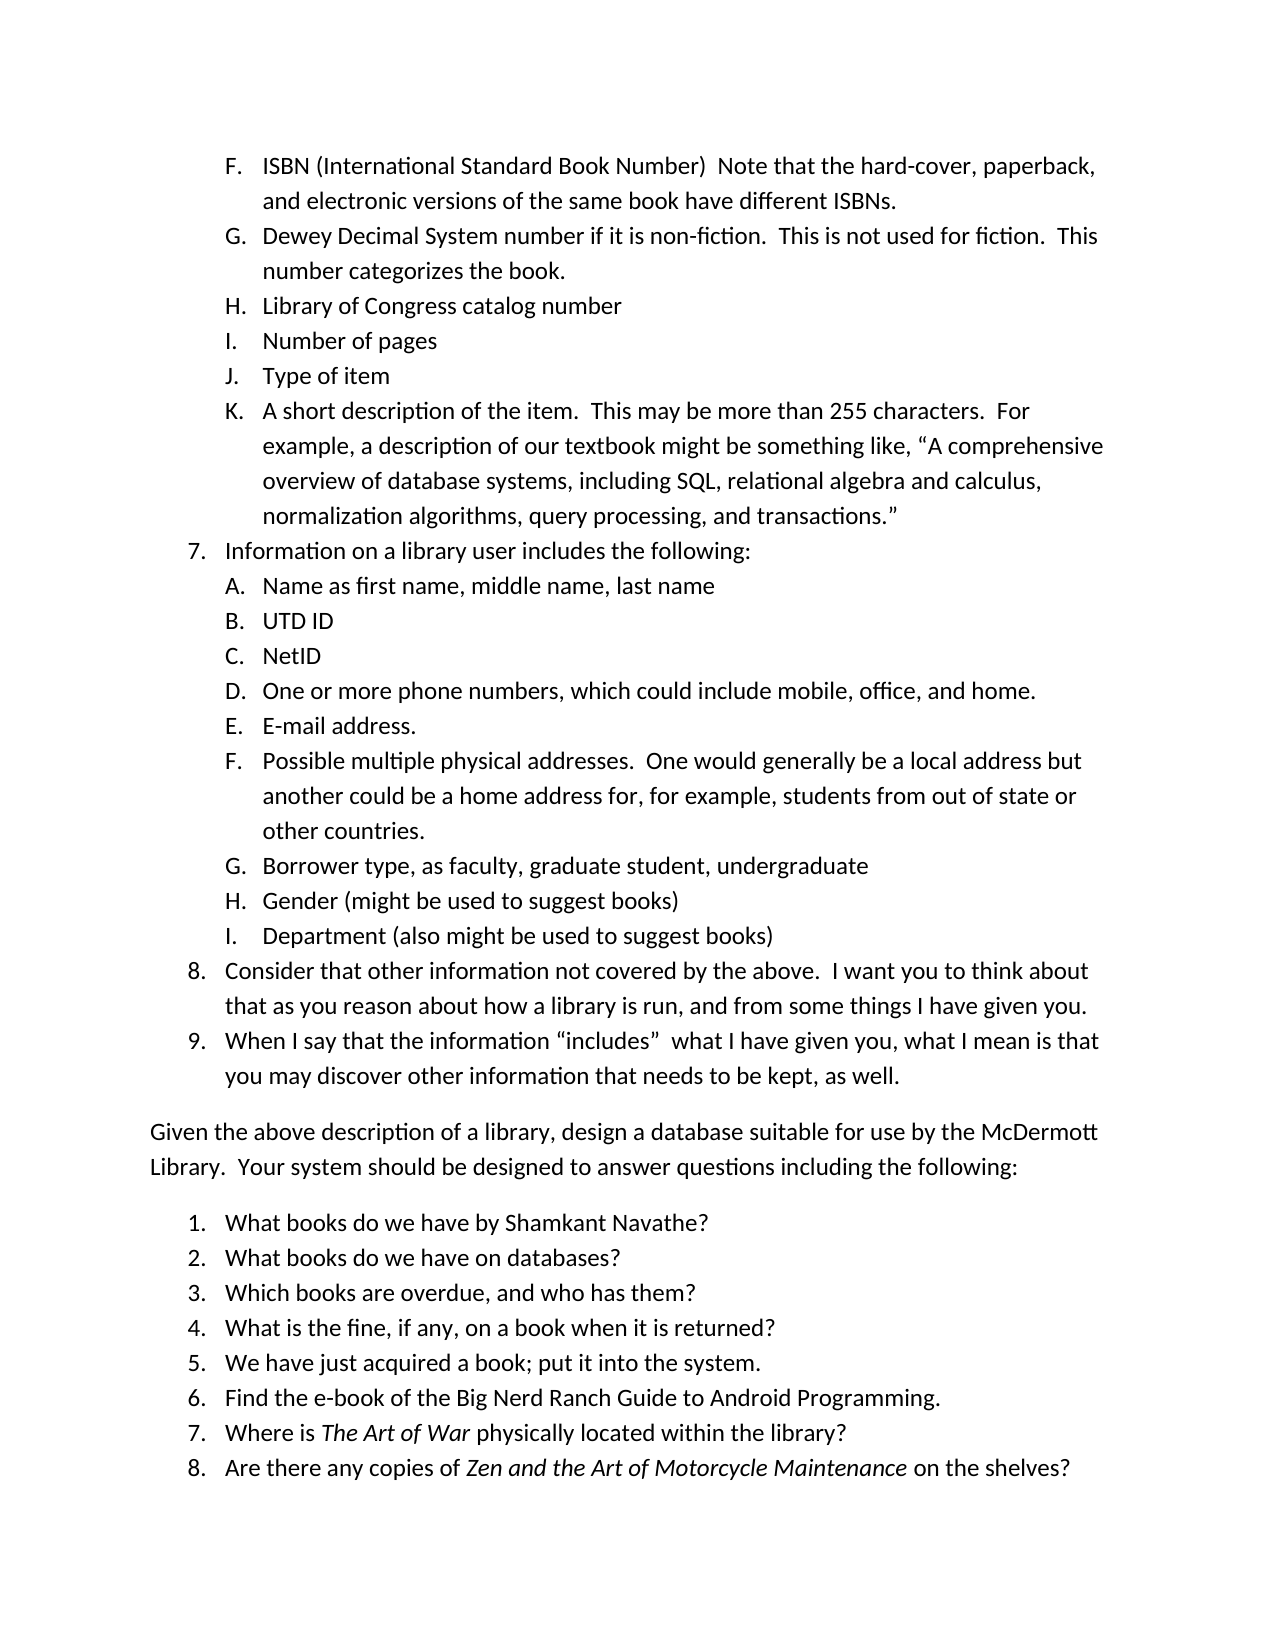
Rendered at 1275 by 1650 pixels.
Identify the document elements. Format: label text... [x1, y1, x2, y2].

list Which books are overdue, and who has them? [187, 1277, 1125, 1307]
list What books do we have by Shamkant Navathe? [187, 1207, 1125, 1237]
list What is the fine, if any, on a book when it is returned? [187, 1312, 1125, 1342]
list Number of pages [225, 325, 1125, 356]
list Name as first name, middle name, last name [225, 570, 1125, 601]
list Consider that other information not covered by the above. I want you to think about that as you reason about how a library is run, and from some things I have given you. [187, 955, 1125, 1021]
list Are there any copies of Zen and the Art of Motorcycle Maintenance on the shelves? [187, 1452, 1125, 1482]
list Find the e-book of the Big Nerd Ranch Guide to Android Programming. [187, 1382, 1125, 1412]
list One or more phone numbers, which could include mobile, office, and home. [225, 675, 1125, 706]
list E-mail address. [225, 710, 1125, 741]
list NetID [225, 640, 1125, 671]
list Borrower type, as faculty, graduate student, undergraduate [225, 850, 1125, 881]
list Gender (might be used to suggest books) [225, 885, 1125, 916]
list ISBN (International Standard Book Number) Note that the hard-cover, paperback, and electronic versions of the same book have different ISBNs. [225, 150, 1125, 216]
list Department (also might be used to suggest books) [225, 920, 1125, 951]
list Dewey Decimal System number if it is non-fiction. This is not used for fiction. This number categorizes the book. [225, 220, 1125, 286]
list Where is The Art of War physically located within the library? [187, 1417, 1125, 1447]
list Library of Congress catalog number [225, 290, 1125, 321]
list Information on a library user includes the following: [187, 535, 1125, 566]
text Given the above description of a library, design a database suitable for use by the McDermott Library. Your system should be designed to answer questions including the following: [150, 1116, 1125, 1181]
list We have just acquired a book; put it into the system. [187, 1347, 1125, 1377]
list Possible multiple physical addresses. One would generally be a local address but another could be a home address for, for example, students from out of state or other countries. [225, 745, 1125, 846]
list Type of item [225, 360, 1125, 391]
list What books do we have on databases? [187, 1242, 1125, 1272]
list UTD ID [225, 605, 1125, 636]
list A short description of the item. This may be more than 255 characters. For example, a description of our textbook might be something like, “A comprehensive overview of database systems, including SQL, relational algebra and calculus, normalization algorithms, query processing, and transactions.” [225, 395, 1125, 531]
list When I say that the information “includes” what I have given you, what I mean is that you may discover other information that needs to be kept, as well. [187, 1025, 1125, 1091]
